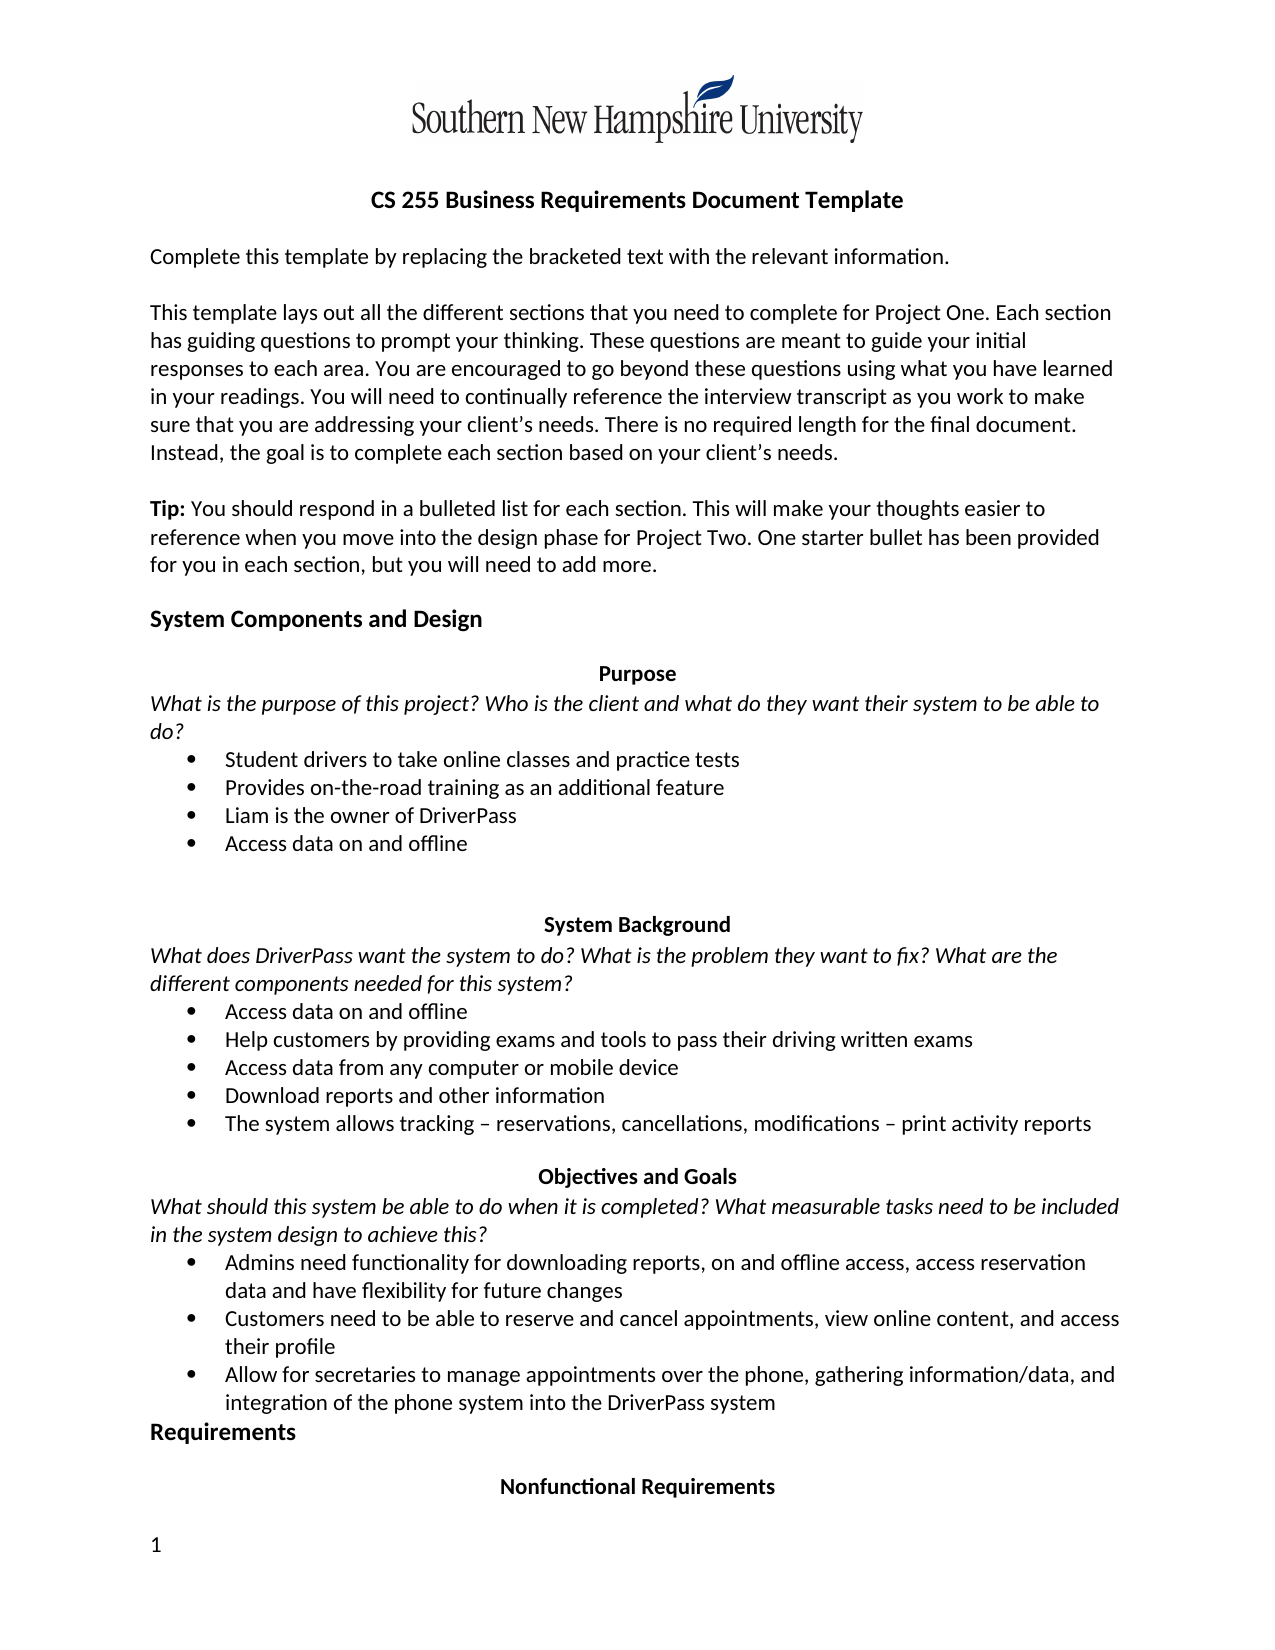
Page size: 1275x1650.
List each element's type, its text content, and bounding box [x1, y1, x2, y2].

text What is the purpose of this project? Who is the client and what do they want their system to be able to do? [150, 689, 1125, 745]
subtitle Nonfunctional Requirements [150, 1472, 1125, 1500]
list Access data on and offline [187, 829, 1125, 857]
picture [412, 75, 863, 143]
text Complete this template by replacing the bracketed text with the relevant information. [150, 242, 1125, 270]
list Provides on-the-road training as an additional feature [187, 773, 1125, 801]
list Access data from any computer or mobile device [187, 1053, 1125, 1081]
subtitle Purpose [150, 659, 1125, 687]
text Tip: You should respond in a bulleted list for each section. This will make your thoughts easier to reference when you move into the design phase for Project Two. One starter bullet has been provided for you in each section, but you will need to add more. [150, 494, 1125, 579]
list Student drivers to take online classes and practice tests [187, 745, 1125, 773]
list Allow for secretaries to manage appointments over the phone, gathering information/data, and integration of the phone system into the DriverPass system [187, 1360, 1125, 1416]
subtitle CS 255 Business Requirements Document Template [150, 184, 1125, 214]
list Help customers by providing exams and tools to pass their driving written exams [187, 1025, 1125, 1053]
subtitle Requirements [150, 1416, 1125, 1447]
list Customers need to be able to reserve and cancel appointments, view online content, and access their profile [187, 1304, 1125, 1360]
list The system allows tracking – reservations, cancellations, modifications – print activity reports [187, 1109, 1125, 1137]
list Access data on and offline [187, 997, 1125, 1025]
subtitle System Background [150, 911, 1125, 938]
subtitle Objectives and Goals [150, 1162, 1125, 1190]
text What does DriverPass want the system to do? What is the problem they want to fix? What are the different components needed for this system? [150, 941, 1125, 997]
list Download reports and other information [187, 1081, 1125, 1109]
text What should this system be able to do when it is completed? What measurable tasks need to be included in the system design to achieve this? [150, 1192, 1125, 1248]
list Liam is the owner of DriverPass [187, 801, 1125, 829]
text This template lays out all the different sections that you need to complete for Project One. Each section has guiding questions to prompt your thinking. These questions are meant to guide your initial responses to each area. You are encouraged to go beyond these questions using what you have learned in your readings. You will need to continually reference the interview transcript as you work to make sure that you are addressing your client’s needs. There is no required length for the final document. Instead, the goal is to complete each section based on your client’s needs. [150, 298, 1125, 467]
subtitle System Components and Design [150, 604, 1125, 634]
list Admins need functionality for downloading reports, on and offline access, access reservation data and have flexibility for future changes [187, 1248, 1125, 1304]
